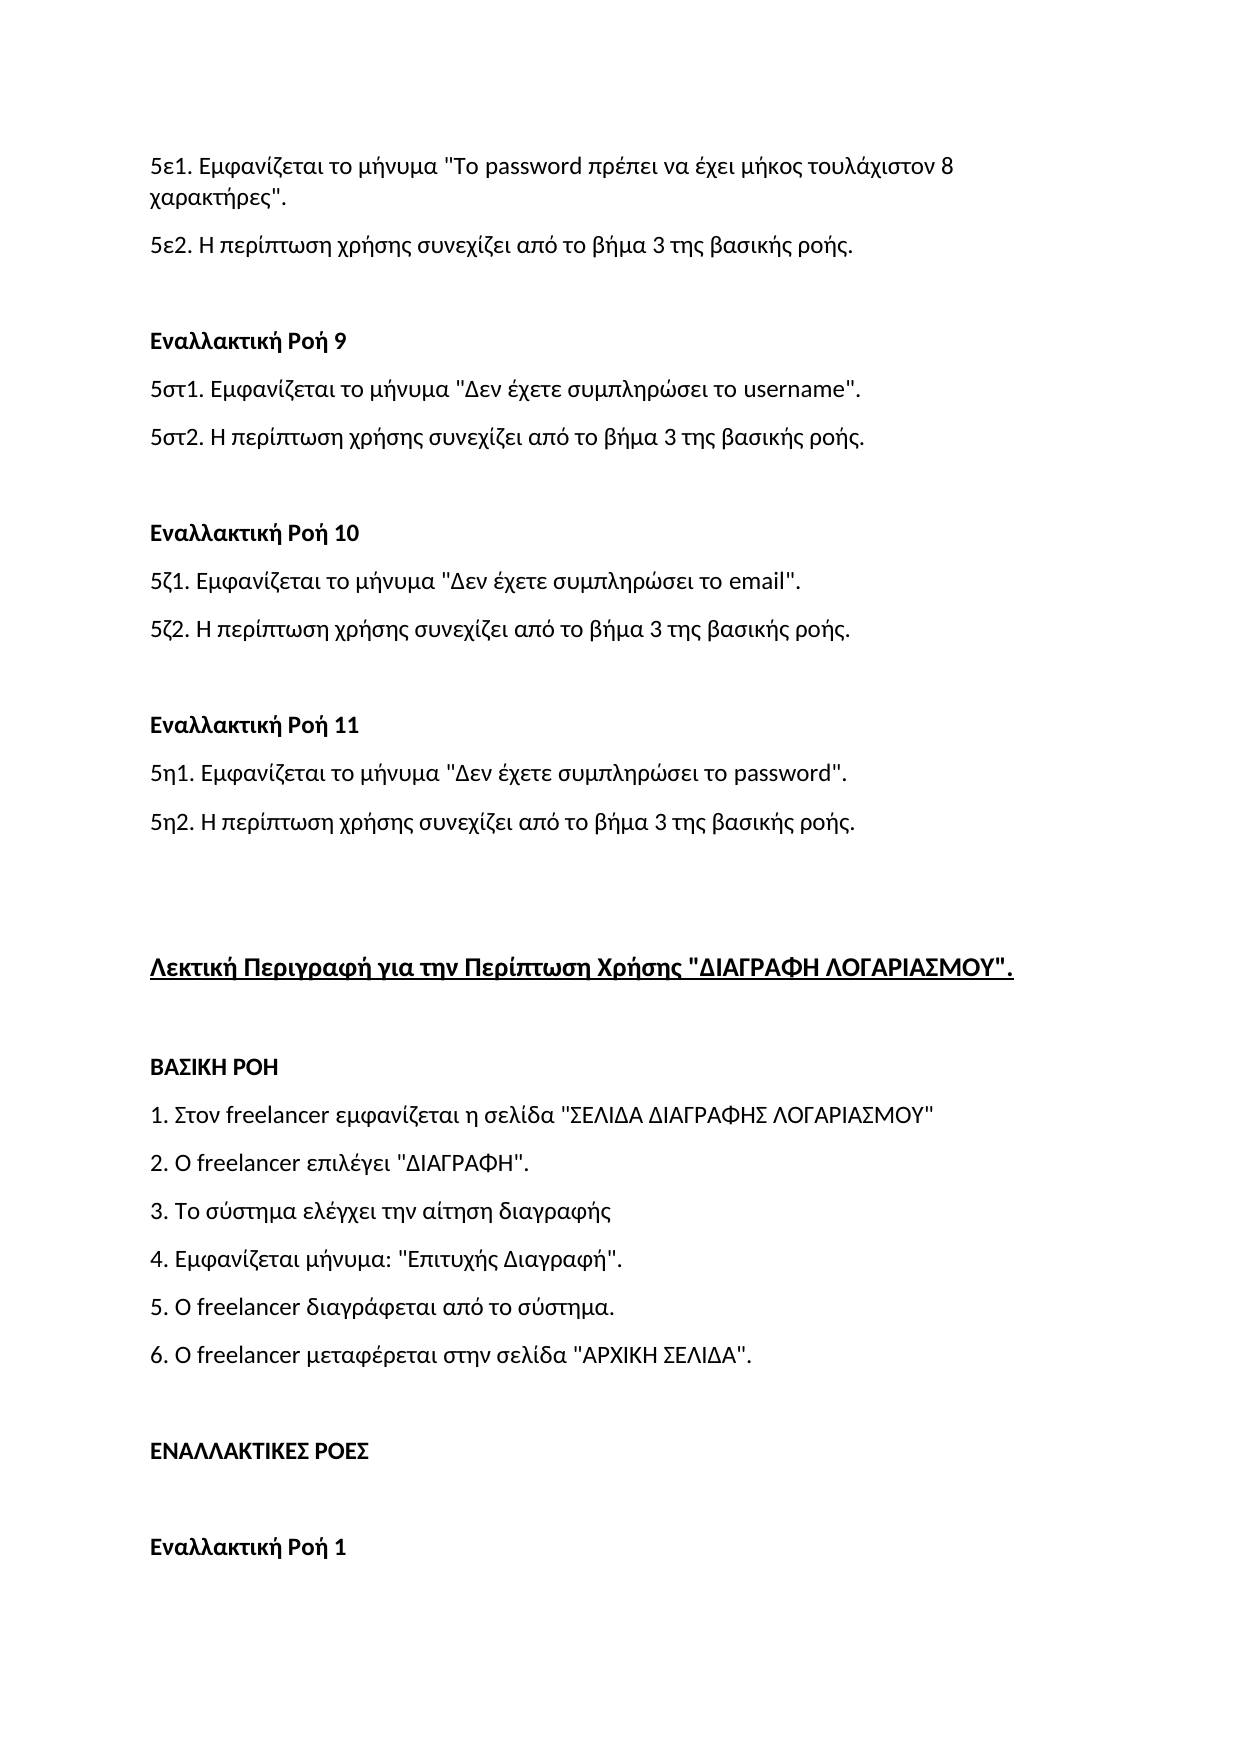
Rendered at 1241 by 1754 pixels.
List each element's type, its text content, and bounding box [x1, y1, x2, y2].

text 5ζ2. Η περίπτωση χρήσης συνεχίζει από το βήμα 3 της βασικής ροής. [150, 613, 1090, 644]
text 4. Εμφανίζεται μήνυμα: "Επιτυχής Διαγραφή". [150, 1243, 1090, 1273]
text Εναλλακτική Ροή 9 [150, 325, 1090, 356]
text Εναλλακτική Ροή 1 [150, 1531, 1090, 1562]
text 5στ1. Εμφανίζεται το μήνυμα "Δεν έχετε συμπληρώσει το username". [150, 373, 1090, 404]
text Εναλλακτική Ροή 10 [150, 517, 1090, 548]
text Λεκτική Περιγραφή για την Περίπτωση Χρήσης "ΔΙΑΓΡΑΦΗ ΛΟΓΑΡΙΑΣΜΟΥ". [150, 950, 1090, 983]
text ΒΑΣΙΚΗ ΡΟΗ [150, 1051, 1090, 1081]
text 5ε2. Η περίπτωση χρήσης συνεχίζει από το βήμα 3 της βασικής ροής. [150, 229, 1090, 260]
text ΕΝΑΛΛΑΚΤΙΚΕΣ ΡΟΕΣ [150, 1435, 1090, 1466]
text 2. Ο freelancer επιλέγει "ΔΙΑΓΡΑΦΗ". [150, 1147, 1090, 1177]
text 5. Ο freelancer διαγράφεται από το σύστημα. [150, 1291, 1090, 1322]
text Εναλλακτική Ροή 11 [150, 709, 1090, 740]
text 6. Ο freelancer μεταφέρεται στην σελίδα "ΑΡΧΙΚΗ ΣΕΛΙΔΑ". [150, 1339, 1090, 1369]
text 1. Στον freelancer εμφανίζεται η σελίδα "ΣΕΛΙΔΑ ΔΙΑΓΡΑΦΗΣ ΛΟΓΑΡΙΑΣΜΟΥ" [150, 1099, 1090, 1129]
text 5η2. Η περίπτωση χρήσης συνεχίζει από το βήμα 3 της βασικής ροής. [150, 806, 1090, 836]
text 5ζ1. Εμφανίζεται το μήνυμα "Δεν έχετε συμπληρώσει το email". [150, 566, 1090, 596]
text 5ε1. Εμφανίζεται το μήνυμα "Το password πρέπει να έχει μήκος τουλάχιστον 8 χαρακτήρες". [150, 150, 1090, 212]
text 3. Το σύστημα ελέγχει την αίτηση διαγραφής [150, 1195, 1090, 1226]
text 5στ2. Η περίπτωση χρήσης συνεχίζει από το βήμα 3 της βασικής ροής. [150, 421, 1090, 452]
text 5η1. Εμφανίζεται το μήνυμα "Δεν έχετε συμπληρώσει το password". [150, 758, 1090, 788]
